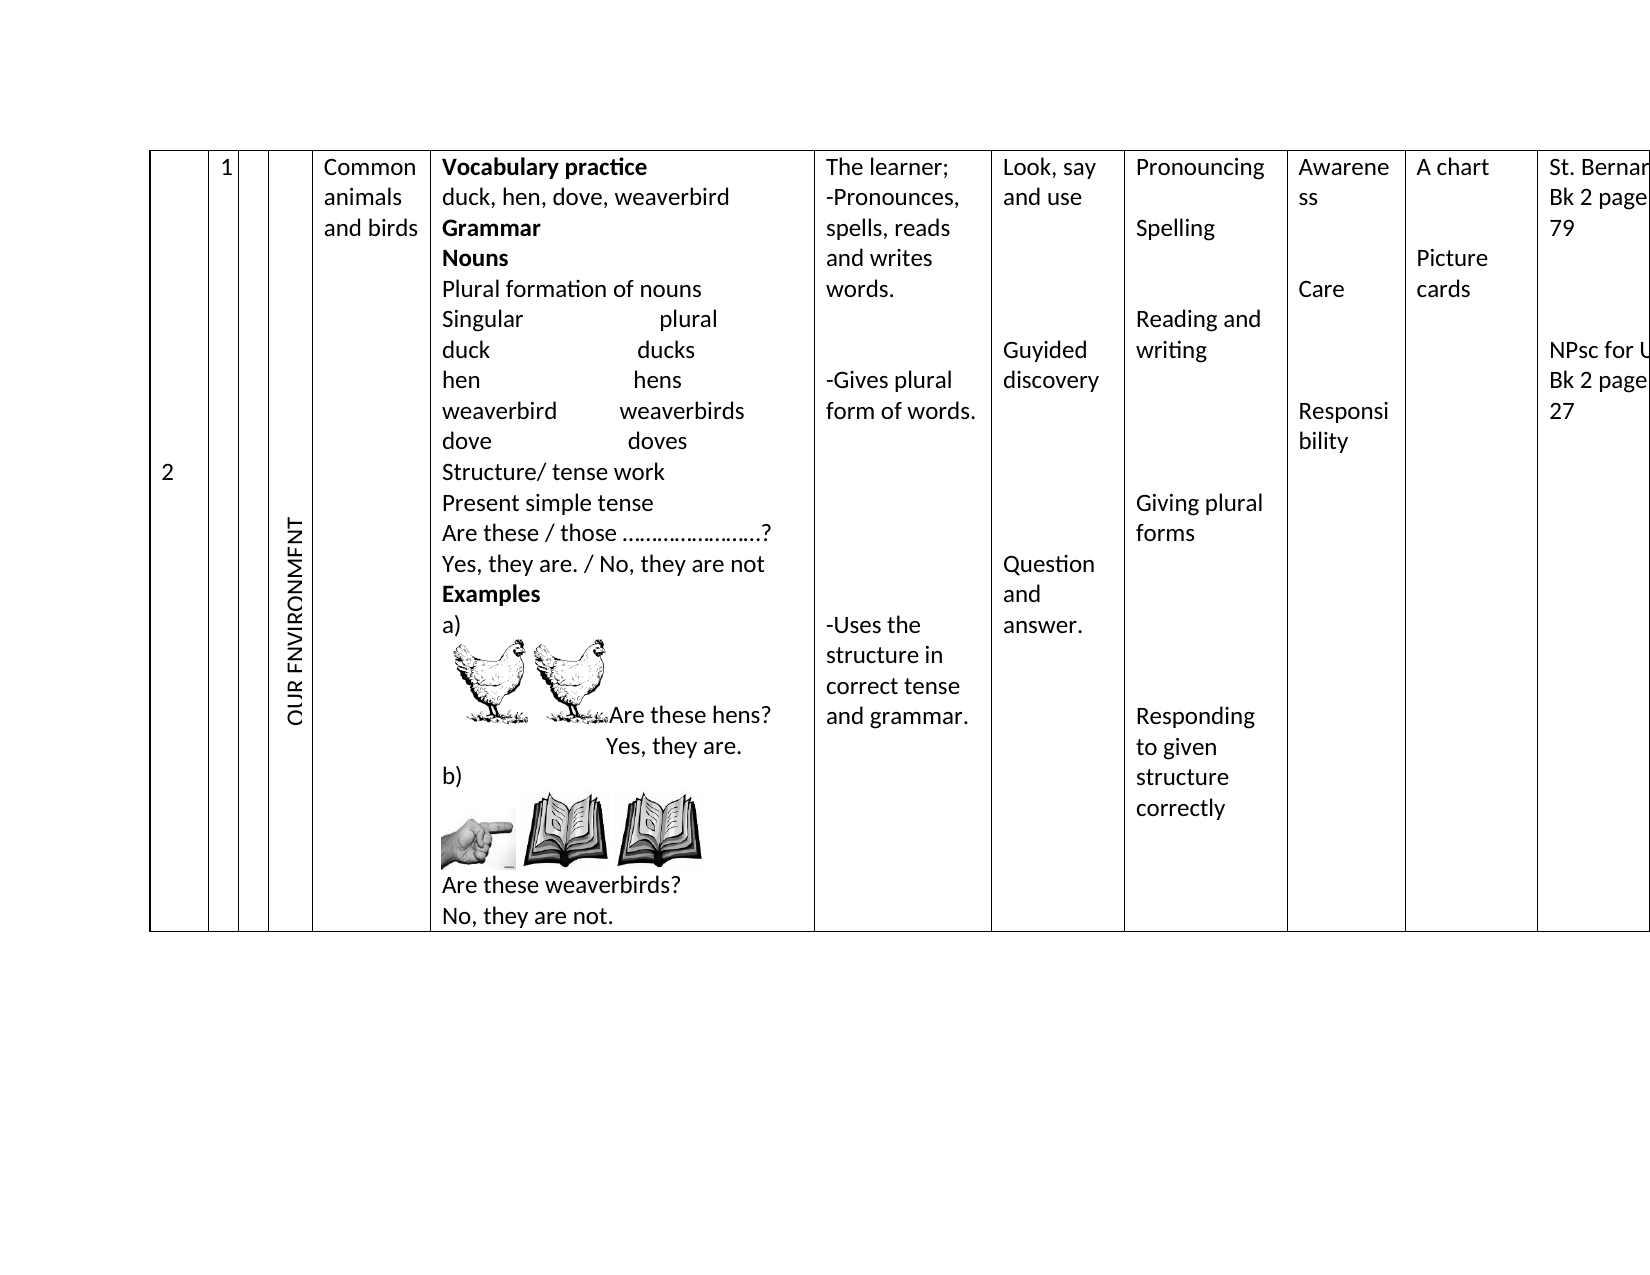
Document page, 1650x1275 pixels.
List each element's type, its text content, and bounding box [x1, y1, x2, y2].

picture [614, 790, 703, 870]
picture [520, 790, 609, 870]
table_cell Common animals and birds [313, 151, 430, 931]
table_cell OUR ENVIRONMENT [269, 151, 312, 931]
table_cell A chart Picture cards [1406, 151, 1537, 931]
picture [441, 809, 516, 870]
table_cell 1 [209, 151, 238, 931]
table_cell Awareness Care Responsibility [1288, 151, 1405, 931]
table_cell 2 [151, 151, 208, 931]
picture [533, 639, 609, 724]
table_cell Vocabulary practice duck, hen, dove, weaverbird Grammar Nouns Plural formation of nouns Singular plural duck ducks hen hens weaverbird weaverbirds dove doves Structure/ tense work Present simple tense Are these / those ……………………? Yes, they are. / No, they are not Examples a) Are these hens? Yes, they are. b) Are these weaverbirds? No, they are not. [431, 151, 814, 931]
picture [453, 639, 529, 724]
table_cell St. Bernard Bk 2 page 79 NPsc for Ug Bk 2 page 27 [1538, 151, 1649, 931]
table_cell The learner; -Pronounces, spells, reads and writes words. -Gives plural form of words. -Uses the structure in correct tense and grammar. [815, 151, 991, 931]
table_cell Look, say and use Guyided discovery Question and answer. [992, 151, 1124, 931]
table_cell Pronouncing Spelling Reading and writing Giving plural forms Responding to given structure correctly [1125, 151, 1287, 931]
table_cell [239, 151, 268, 931]
